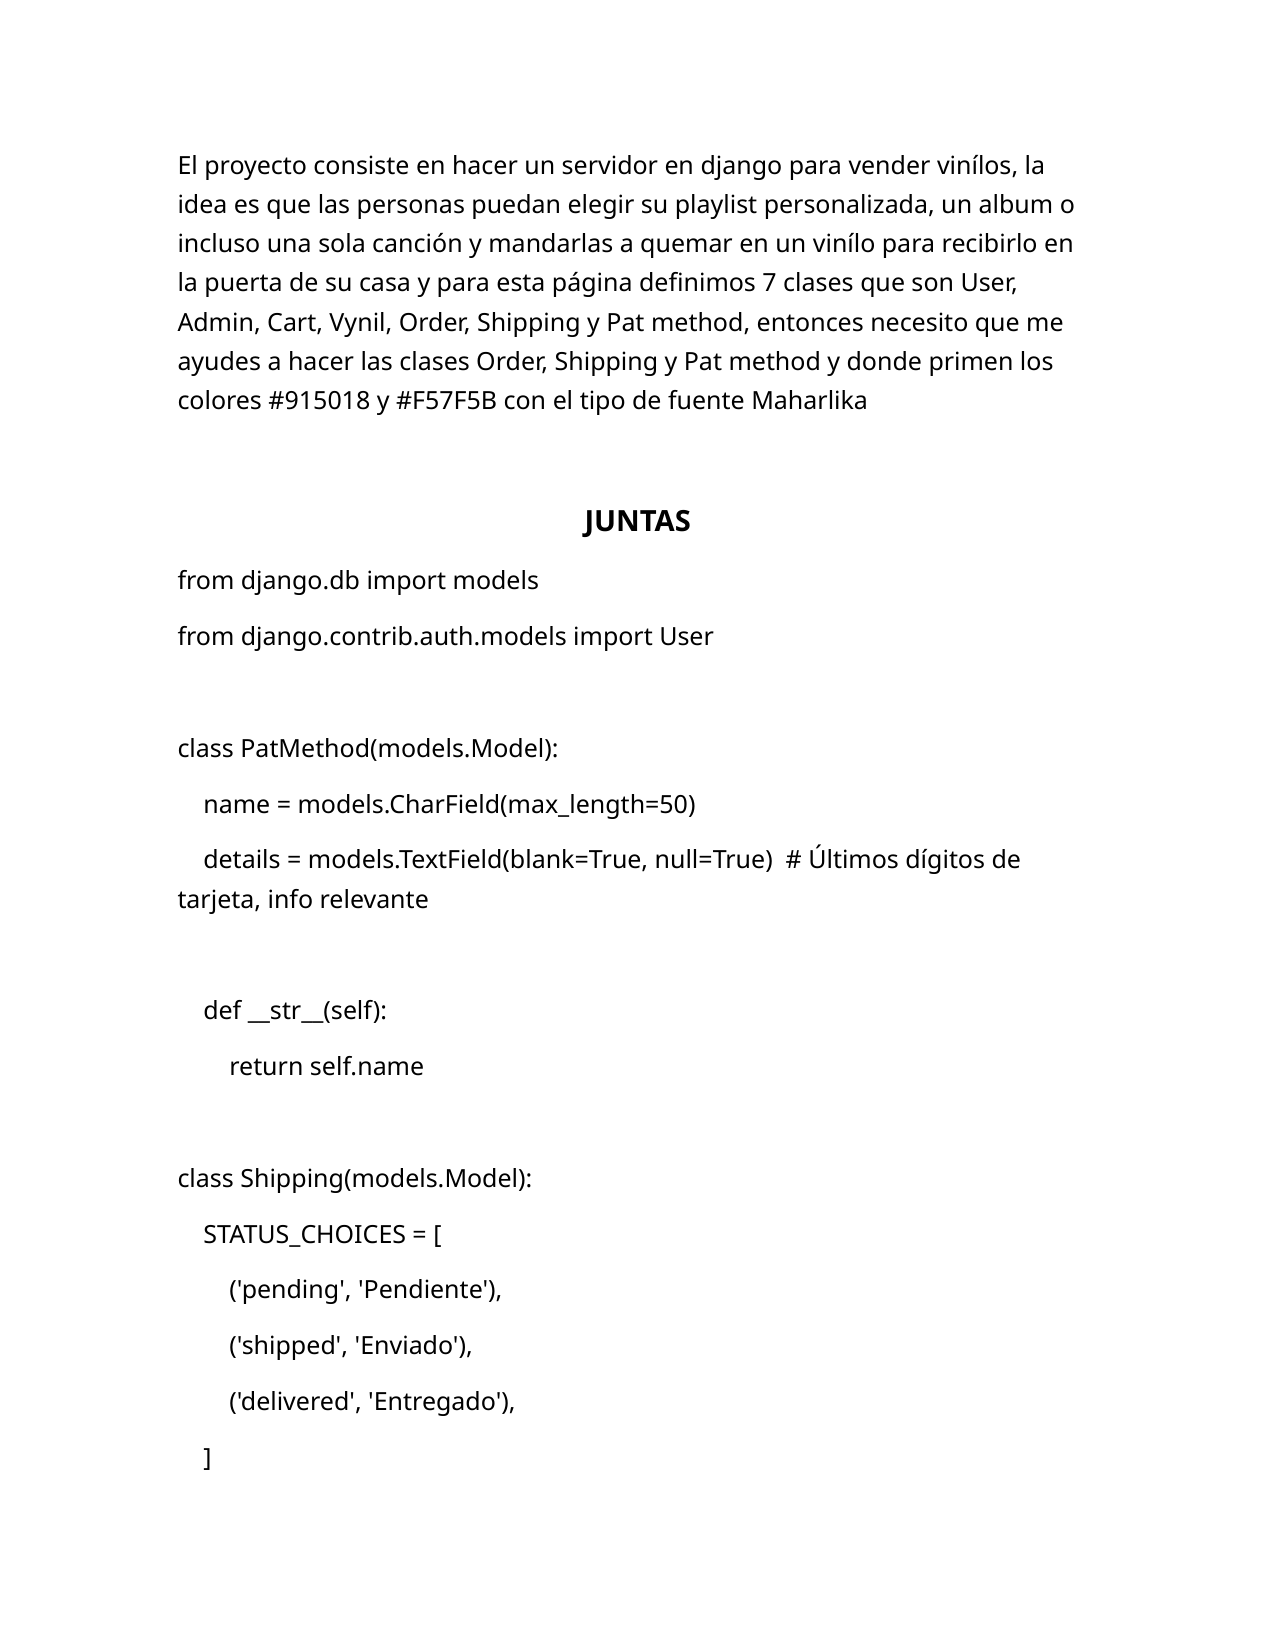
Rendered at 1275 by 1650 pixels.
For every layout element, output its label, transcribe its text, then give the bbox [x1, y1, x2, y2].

text from django.db import models [177, 563, 1098, 597]
text ] [177, 1440, 1098, 1474]
text STATUS_CHOICES = [ [177, 1216, 1098, 1250]
text name = models.CharField(max_length=50) [177, 786, 1098, 820]
text ('delivered', 'Entregado'), [177, 1384, 1098, 1418]
text class Shipping(models.Model): [177, 1161, 1098, 1194]
text from django.contrib.auth.models import User [177, 619, 1098, 653]
text ('pending', 'Pendiente'), [177, 1272, 1098, 1306]
text ('shipped', 'Enviado'), [177, 1328, 1098, 1362]
text return self.name [177, 1049, 1098, 1083]
text def __str__(self): [177, 993, 1098, 1027]
text El proyecto consiste en hacer un servidor en django para vender vinílos, la idea es que las personas puedan elegir su playlist personalizada, un album o incluso una sola canción y mandarlas a quemar en un vinílo para recibirlo en la puerta de su casa y para esta página definimos 7 clases que son User, Admin, Cart, Vynil, Order, Shipping y Pat method, entonces necesito que me ayudes a hacer las clases Order, Shipping y Pat method y donde primen los colores #915018 y #F57F5B con el tipo de fuente Maharlika [177, 148, 1098, 417]
text details = models.TextField(blank=True, null=True) # Últimos dígitos de tarjeta, info relevante [177, 842, 1098, 915]
text JUNTAS [177, 501, 1098, 540]
text class PatMethod(models.Model): [177, 731, 1098, 764]
